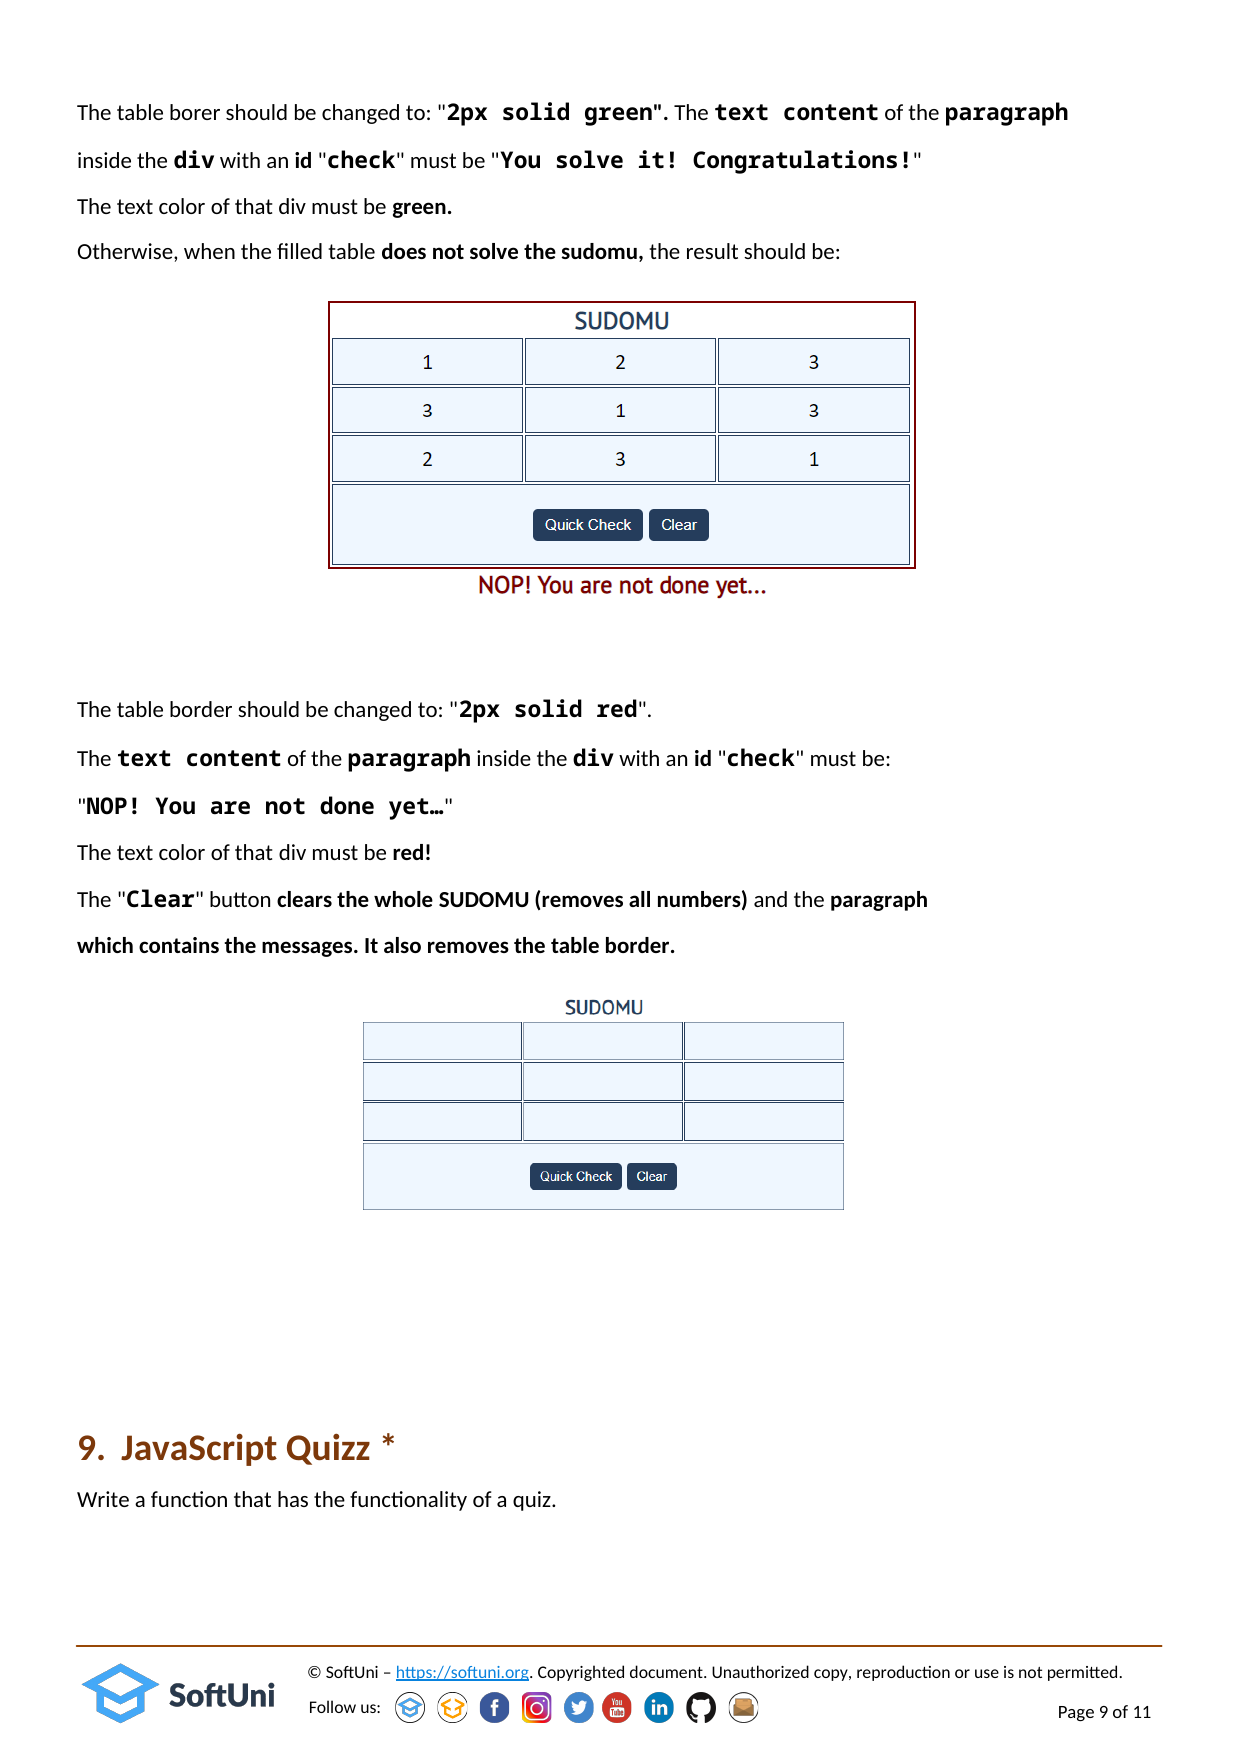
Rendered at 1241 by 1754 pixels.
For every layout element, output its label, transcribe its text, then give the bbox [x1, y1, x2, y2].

subtitle JavaScript Quizz * [77, 1424, 1163, 1469]
picture [602, 1692, 632, 1723]
picture [728, 1692, 759, 1723]
text The text content of the paragraph inside the div with an id "check" must be: [77, 741, 1163, 773]
picture [75, 1658, 281, 1729]
picture [665, 1714, 674, 1723]
text The table borer should be changed to: "2px solid green". The text content of the paragraph [77, 95, 1163, 127]
text "NOP! You are not done yet…" [77, 790, 1163, 821]
text The table border should be changed to: "2px solid red". [77, 693, 1163, 724]
text The text color of that div must be red! [77, 838, 1163, 866]
text inside the div with an id "check" must be "You solve it! Congratulations!" [77, 144, 1163, 175]
text which contains the messages. It also removes the table border. [77, 931, 1163, 959]
picture [437, 1692, 468, 1723]
picture [686, 1692, 716, 1723]
text Otherwise, when the filled table does not solve the sudomu, the result should be: [77, 237, 1163, 265]
picture [644, 1714, 653, 1723]
picture [644, 1692, 653, 1701]
picture [133, 976, 1107, 1354]
text Write a function that has the functionality of a quiz. [77, 1485, 1163, 1513]
picture [564, 1692, 594, 1723]
picture [157, 281, 1084, 677]
picture [658, 1705, 667, 1714]
text The text color of that div must be green. [77, 192, 1163, 220]
picture [395, 1692, 425, 1723]
picture [665, 1692, 674, 1701]
picture [479, 1692, 510, 1723]
text The "Clear" button clears the whole SUDOMU (removes all numbers) and the paragraph [77, 883, 1163, 914]
picture [522, 1692, 552, 1723]
